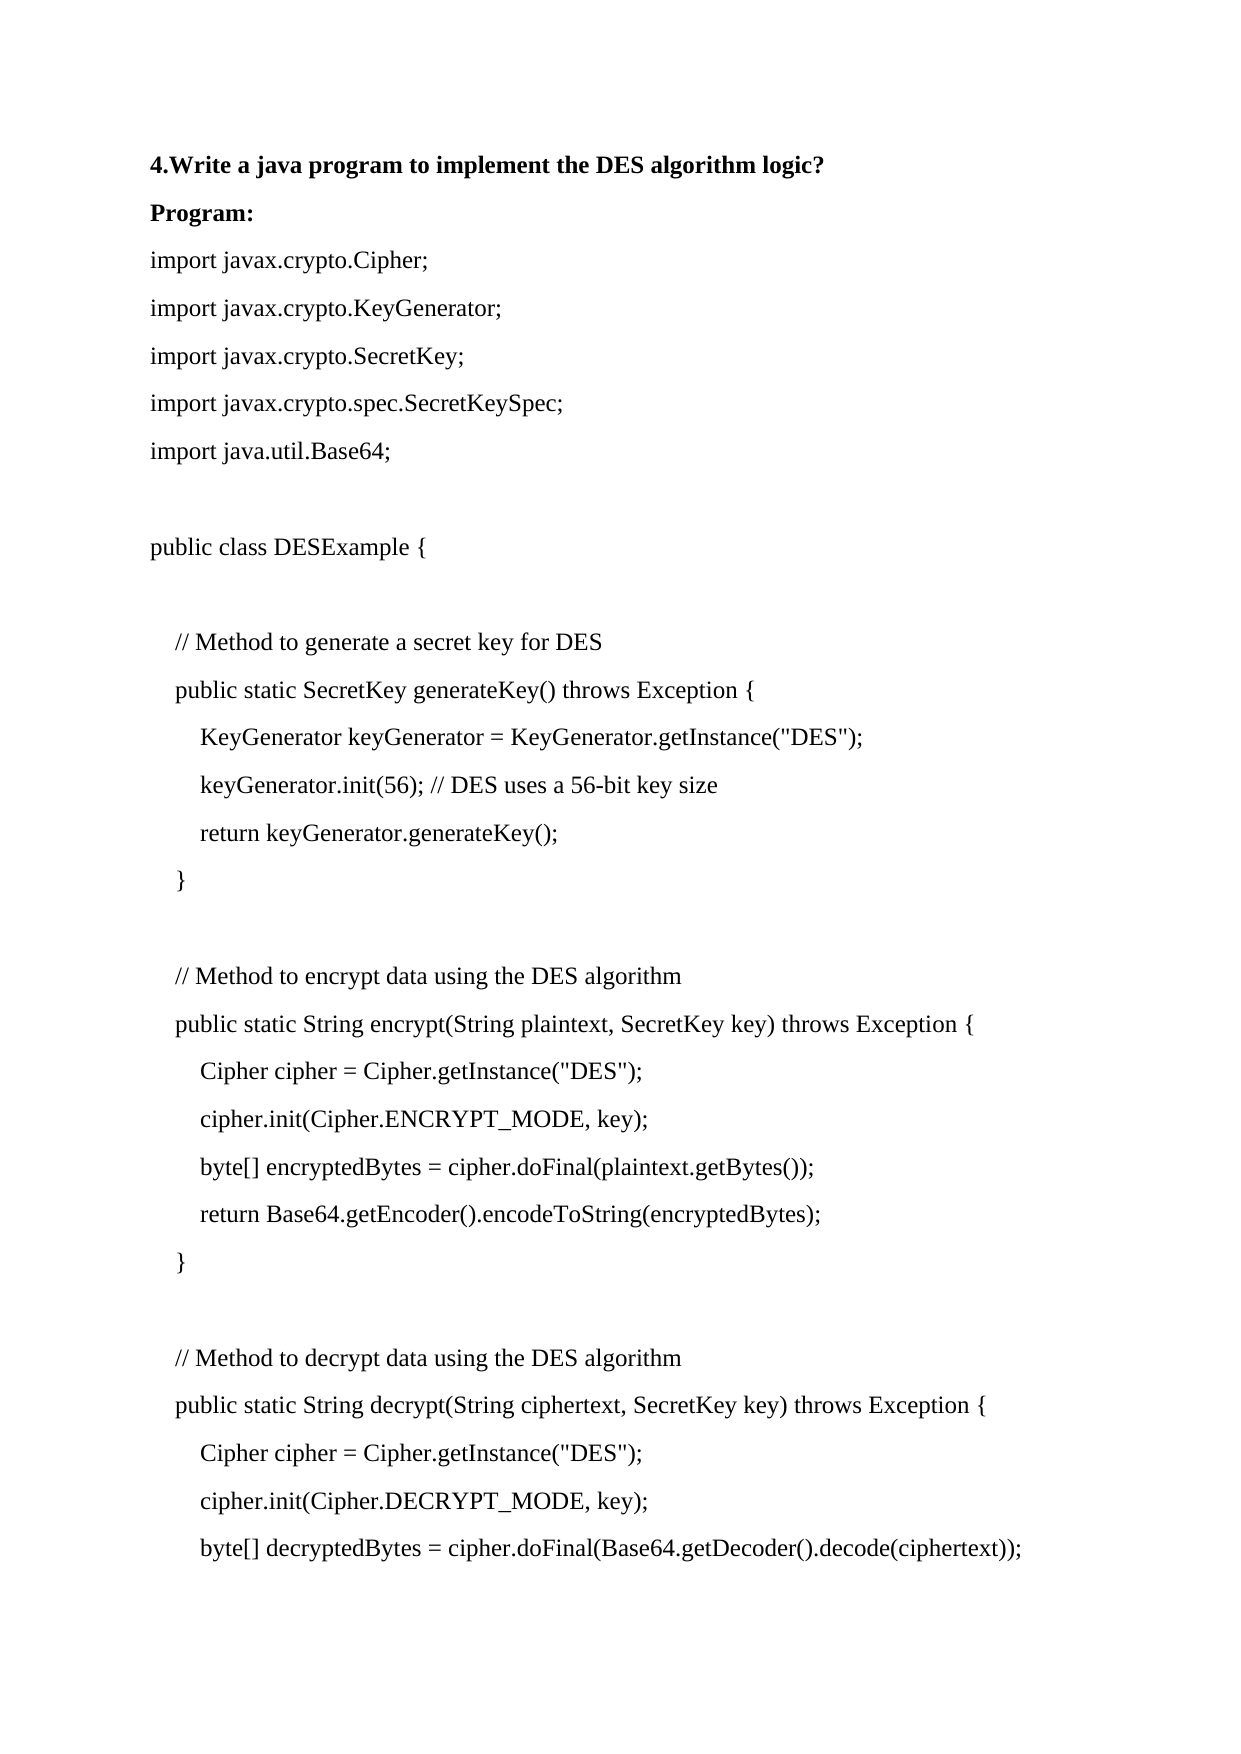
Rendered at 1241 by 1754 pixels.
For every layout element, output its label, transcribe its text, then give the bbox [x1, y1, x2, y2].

text 4.Write a java program to implement the DES algorithm logic? [150, 150, 1204, 179]
text import java.util.Base64; [150, 436, 1204, 465]
text // Method to encrypt data using the DES algorithm [150, 961, 1204, 990]
text byte[] decryptedBytes = cipher.doFinal(Base64.getDecoder().decode(ciphertext)); [150, 1533, 1204, 1562]
text Cipher cipher = Cipher.getInstance("DES"); [150, 1438, 1204, 1467]
text return keyGenerator.generateKey(); [150, 818, 1204, 847]
text KeyGenerator keyGenerator = KeyGenerator.getInstance("DES"); [150, 722, 1204, 751]
text public class DESExample { [150, 532, 1204, 560]
text import javax.crypto.SecretKey; [150, 341, 1204, 369]
text import javax.crypto.Cipher; [150, 245, 1204, 274]
text import javax.crypto.KeyGenerator; [150, 293, 1204, 322]
text public static SecretKey generateKey() throws Exception { [150, 675, 1204, 703]
text byte[] encryptedBytes = cipher.doFinal(plaintext.getBytes()); [150, 1152, 1204, 1181]
text cipher.init(Cipher.DECRYPT_MODE, key); [150, 1486, 1204, 1514]
text Cipher cipher = Cipher.getInstance("DES"); [150, 1056, 1204, 1085]
text public static String decrypt(String ciphertext, SecretKey key) throws Exception { [150, 1390, 1204, 1419]
text return Base64.getEncoder().encodeToString(encryptedBytes); [150, 1199, 1204, 1228]
text public static String encrypt(String plaintext, SecretKey key) throws Exception { [150, 1009, 1204, 1037]
text keyGenerator.init(56); // DES uses a 56-bit key size [150, 770, 1204, 799]
text cipher.init(Cipher.ENCRYPT_MODE, key); [150, 1104, 1204, 1133]
text // Method to generate a secret key for DES [150, 627, 1204, 656]
text import javax.crypto.spec.SecretKeySpec; [150, 388, 1204, 417]
text Program: [150, 198, 1204, 226]
text // Method to decrypt data using the DES algorithm [150, 1343, 1204, 1371]
text } [150, 1247, 1204, 1276]
text } [150, 866, 1204, 894]
